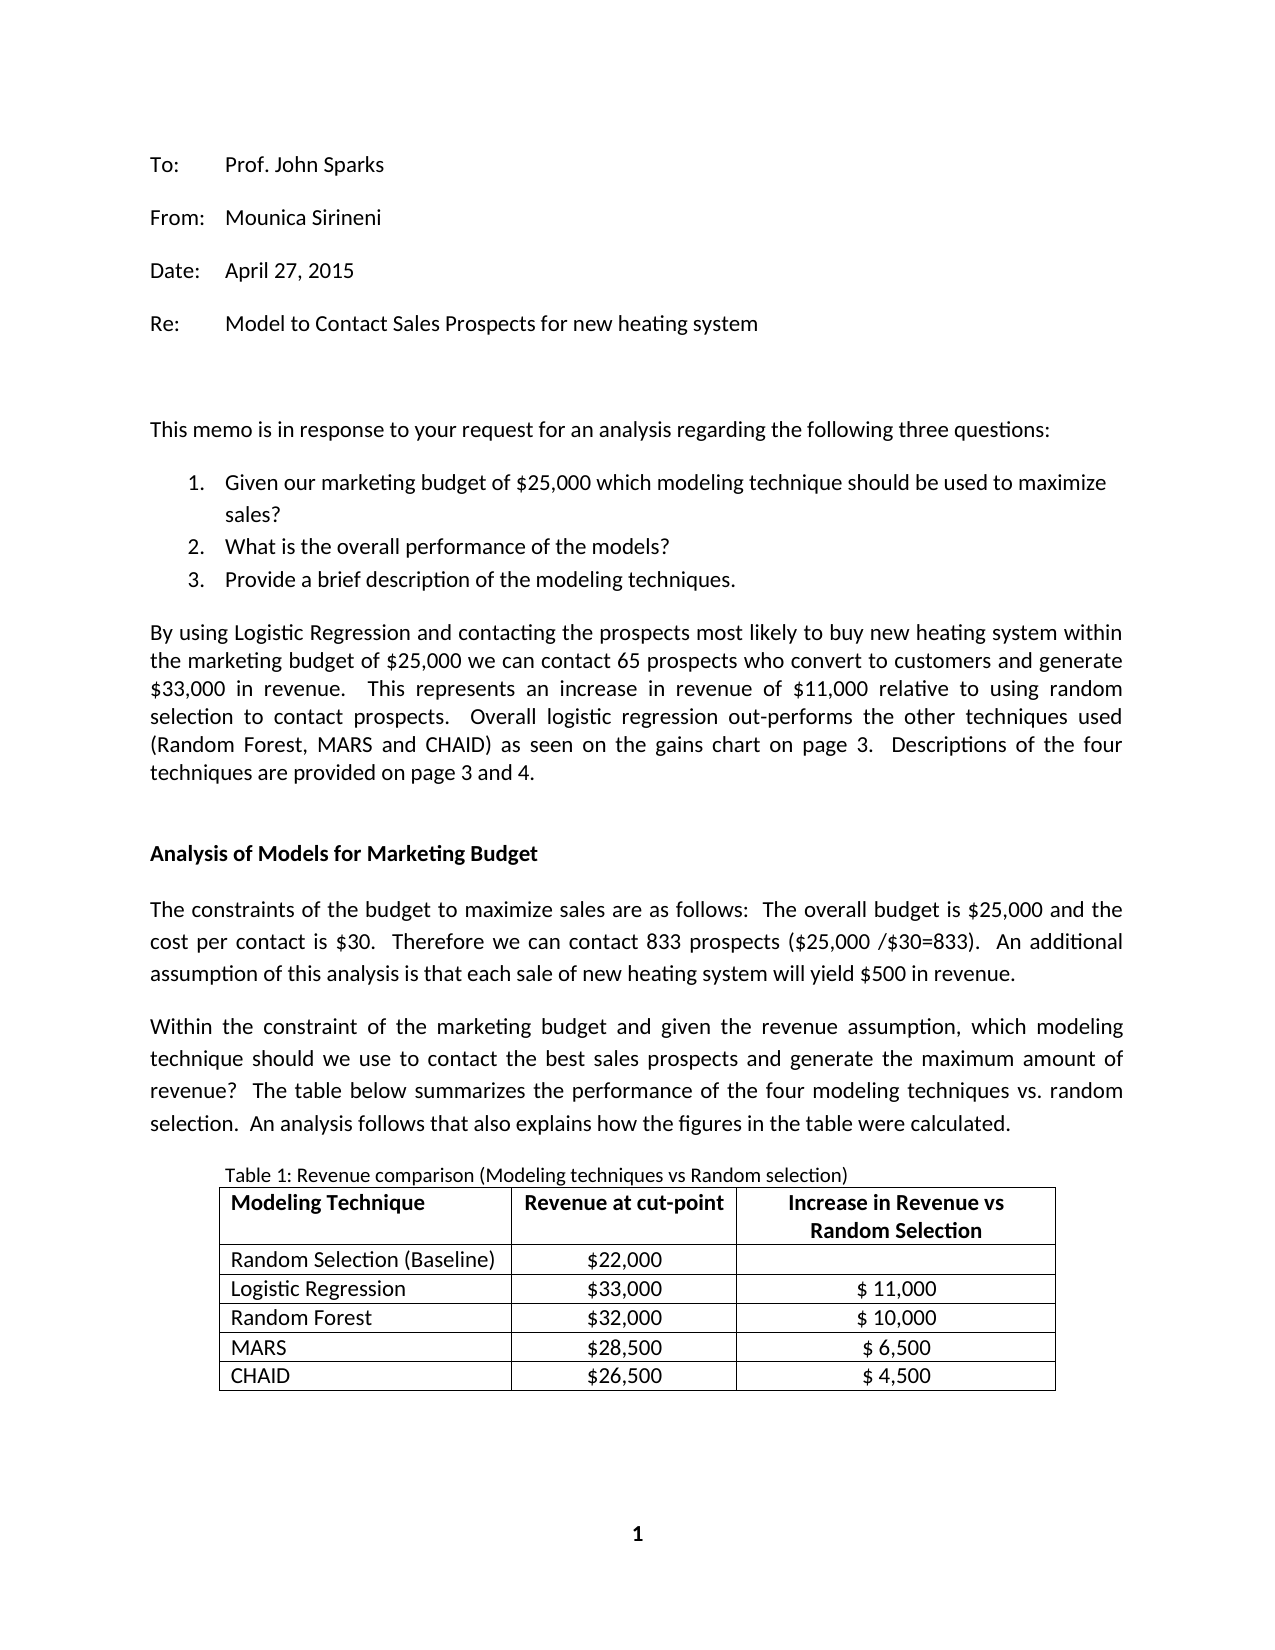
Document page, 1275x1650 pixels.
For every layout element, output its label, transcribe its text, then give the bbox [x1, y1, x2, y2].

table_header Modeling Technique [220, 1188, 511, 1244]
table_cell $ 11,000 [737, 1275, 1055, 1302]
text Within the constraint of the marketing budget and given the revenue assumption, which modeling technique should we use to contact the best sales prospects and generate the maximum amount of revenue? The table below summarizes the performance of the four modeling techniques vs. random selection. An analysis follows that also explains how the figures in the table were calculated. [150, 1012, 1125, 1137]
list Given our marketing budget of $25,000 which modeling technique should be used to maximize sales? [187, 468, 1125, 528]
text From: Mounica Sirineni [150, 203, 1125, 231]
table_cell Random Selection (Baseline) [220, 1245, 511, 1273]
table_cell [737, 1245, 1055, 1273]
list Provide a brief description of the modeling techniques. [187, 565, 1125, 593]
table_cell Random Forest [220, 1304, 511, 1332]
text Re: Model to Contact Sales Prospects for new heating system [150, 309, 1125, 337]
table_cell $28,500 [512, 1333, 736, 1361]
table_cell $ 4,500 [737, 1362, 1055, 1390]
table_cell MARS [220, 1333, 511, 1361]
text The constraints of the budget to maximize sales are as follows: The overall budget is $25,000 and the cost per contact is $30. Therefore we can contact 833 prospects ($25,000 /$30=833). An additional assumption of this analysis is that each sale of new heating system will yield $500 in revenue. [150, 895, 1125, 987]
text This memo is in response to your request for an analysis regarding the following three questions: [150, 415, 1125, 443]
table_cell $33,000 [512, 1275, 736, 1302]
table_cell CHAID [220, 1362, 511, 1390]
table_cell Logistic Regression [220, 1275, 511, 1302]
table_header Increase in Revenue vs Random Selection [737, 1188, 1055, 1244]
table_cell $22,000 [512, 1245, 736, 1273]
table_header Revenue at cut-point [512, 1188, 736, 1244]
table_cell $26,500 [512, 1362, 736, 1390]
table_cell $ 6,500 [737, 1333, 1055, 1361]
text Date: April 27, 2015 [150, 256, 1125, 284]
list What is the overall performance of the models? [187, 532, 1125, 561]
text Analysis of Models for Marketing Budget [150, 839, 1125, 867]
text To: Prof. John Sparks [150, 150, 1125, 178]
table_cell $ 10,000 [737, 1304, 1055, 1332]
table_cell $32,000 [512, 1304, 736, 1332]
text By using Logistic Regression and contacting the prospects most likely to buy new heating system within the marketing budget of $25,000 we can contact 65 prospects who convert to customers and generate $33,000 in revenue. This represents an increase in revenue of $11,000 relative to using random selection to contact prospects. Overall logistic regression out-performs the other techniques used (Random Forest, MARS and CHAID) as seen on the gains chart on page 3. Descriptions of the four techniques are provided on page 3 and 4. [150, 618, 1125, 786]
